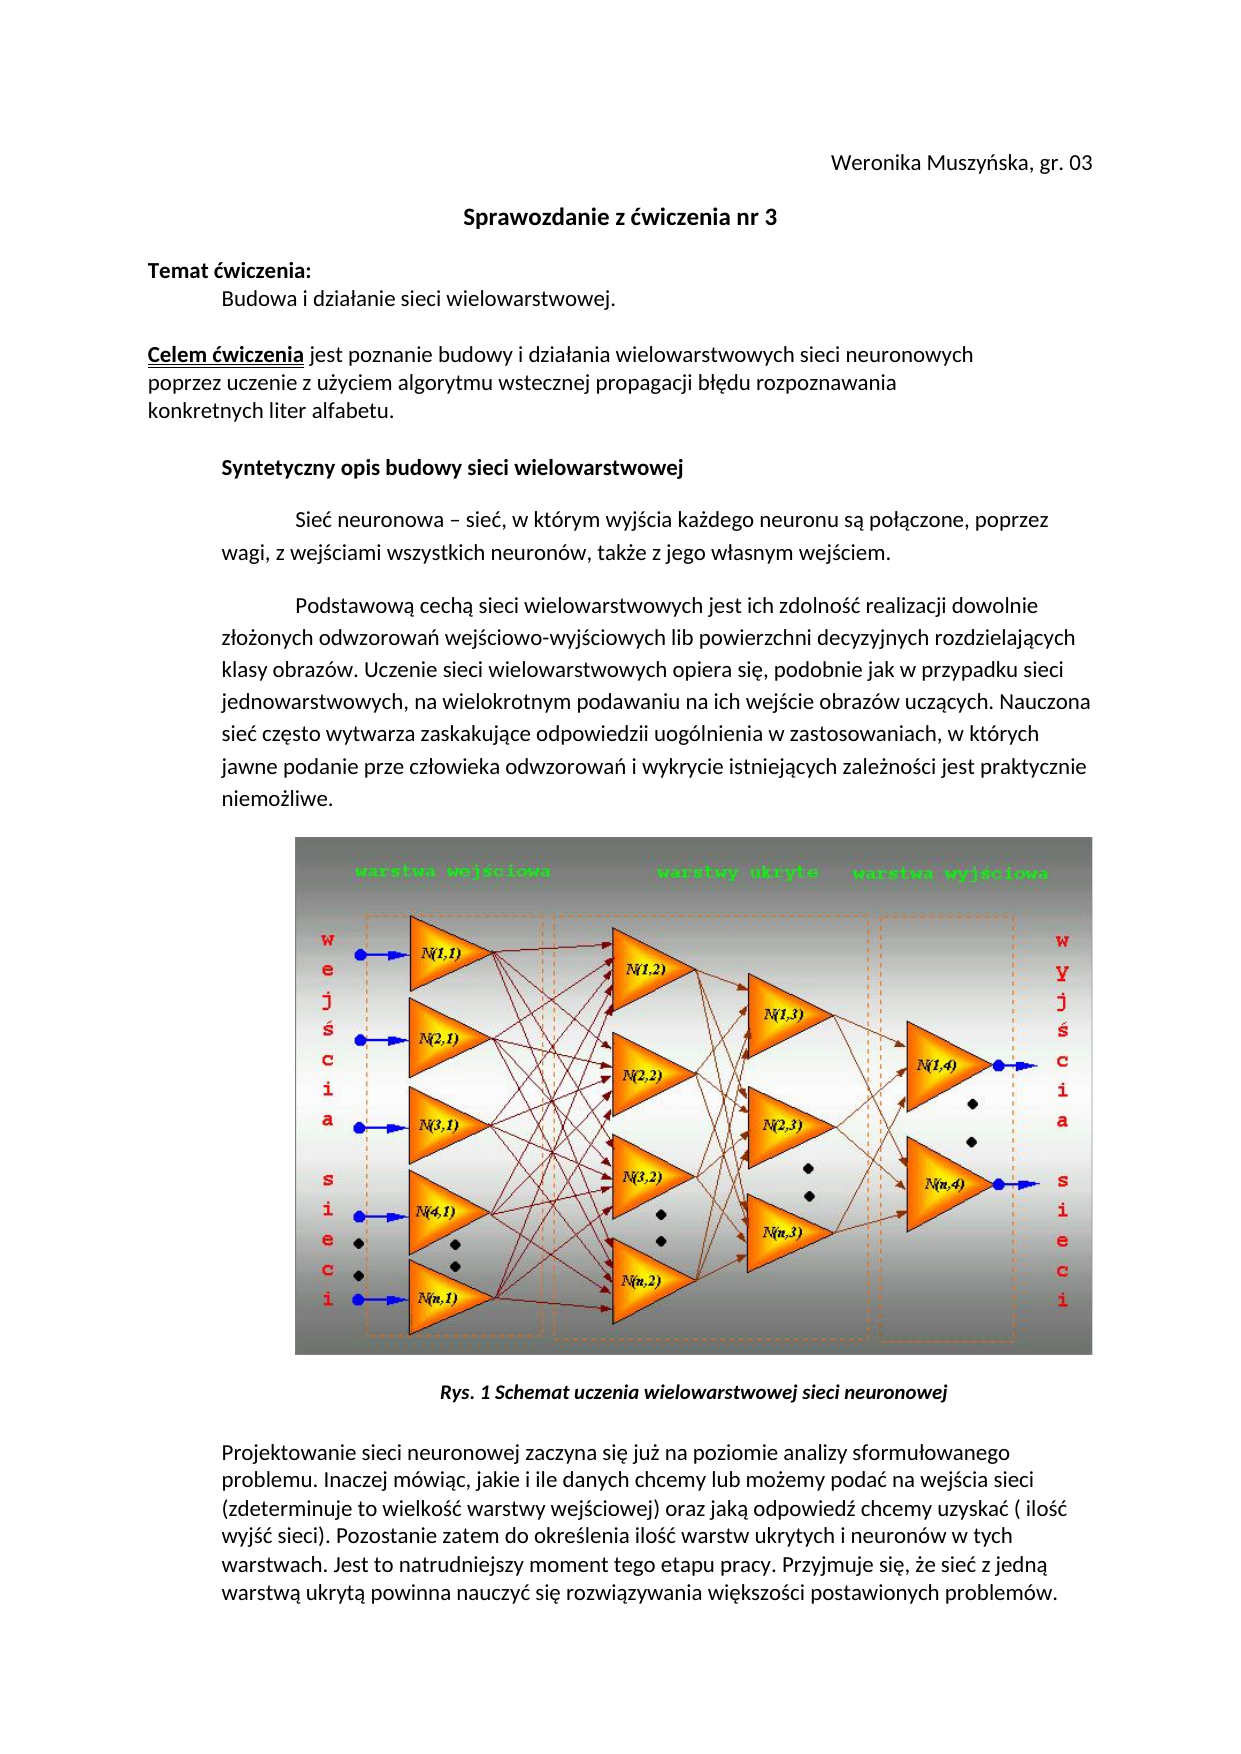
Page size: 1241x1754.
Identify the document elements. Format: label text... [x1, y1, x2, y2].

text Weronika Muszyńska, gr. 03 [148, 148, 1093, 176]
text poprzez uczenie z użyciem algorytmu wstecznej propagacji błędu rozpoznawania [148, 368, 1093, 397]
text Temat ćwiczenia: [148, 256, 1093, 284]
text Celem ćwiczenia jest poznanie budowy i działania wielowarstwowych sieci neuronowych [148, 341, 1093, 368]
text Syntetyczny opis budowy sieci wielowarstwowej [148, 453, 1093, 481]
picture [295, 837, 1093, 1355]
text Sprawozdanie z ćwiczenia nr 3 [148, 201, 1093, 231]
text Rys. 1 Schemat uczenia wielowarstwowej sieci neuronowej [221, 1379, 1093, 1405]
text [221, 1438, 1093, 1606]
text Podstawową cechą sieci wielowarstwowych jest ich zdolność realizacji dowolnie złożonych odwzorowań wejściowo-wyjściowych lib powierzchni decyzyjnych rozdzielających klasy obrazów. Uczenie sieci wielowarstwowych opiera się, podobnie jak w przypadku sieci jednowarstwowych, na wielokrotnym podawaniu na ich wejście obrazów uczących. Nauczona sieć często wytwarza zaskakujące odpowiedzii uogólnienia w zastosowaniach, w których jawne podanie prze człowieka odwzorowań i wykrycie istniejących zależności jest praktycznie niemożliwe. [221, 591, 1093, 812]
text Sieć neuronowa – sieć, w którym wyjścia każdego neuronu są połączone, poprzez wagi, z wejściami wszystkich neuronów, także z jego własnym wejściem. [221, 506, 1093, 566]
text Budowa i działanie sieci wielowarstwowej. [148, 284, 1093, 312]
text konkretnych liter alfabetu. [148, 397, 1093, 424]
